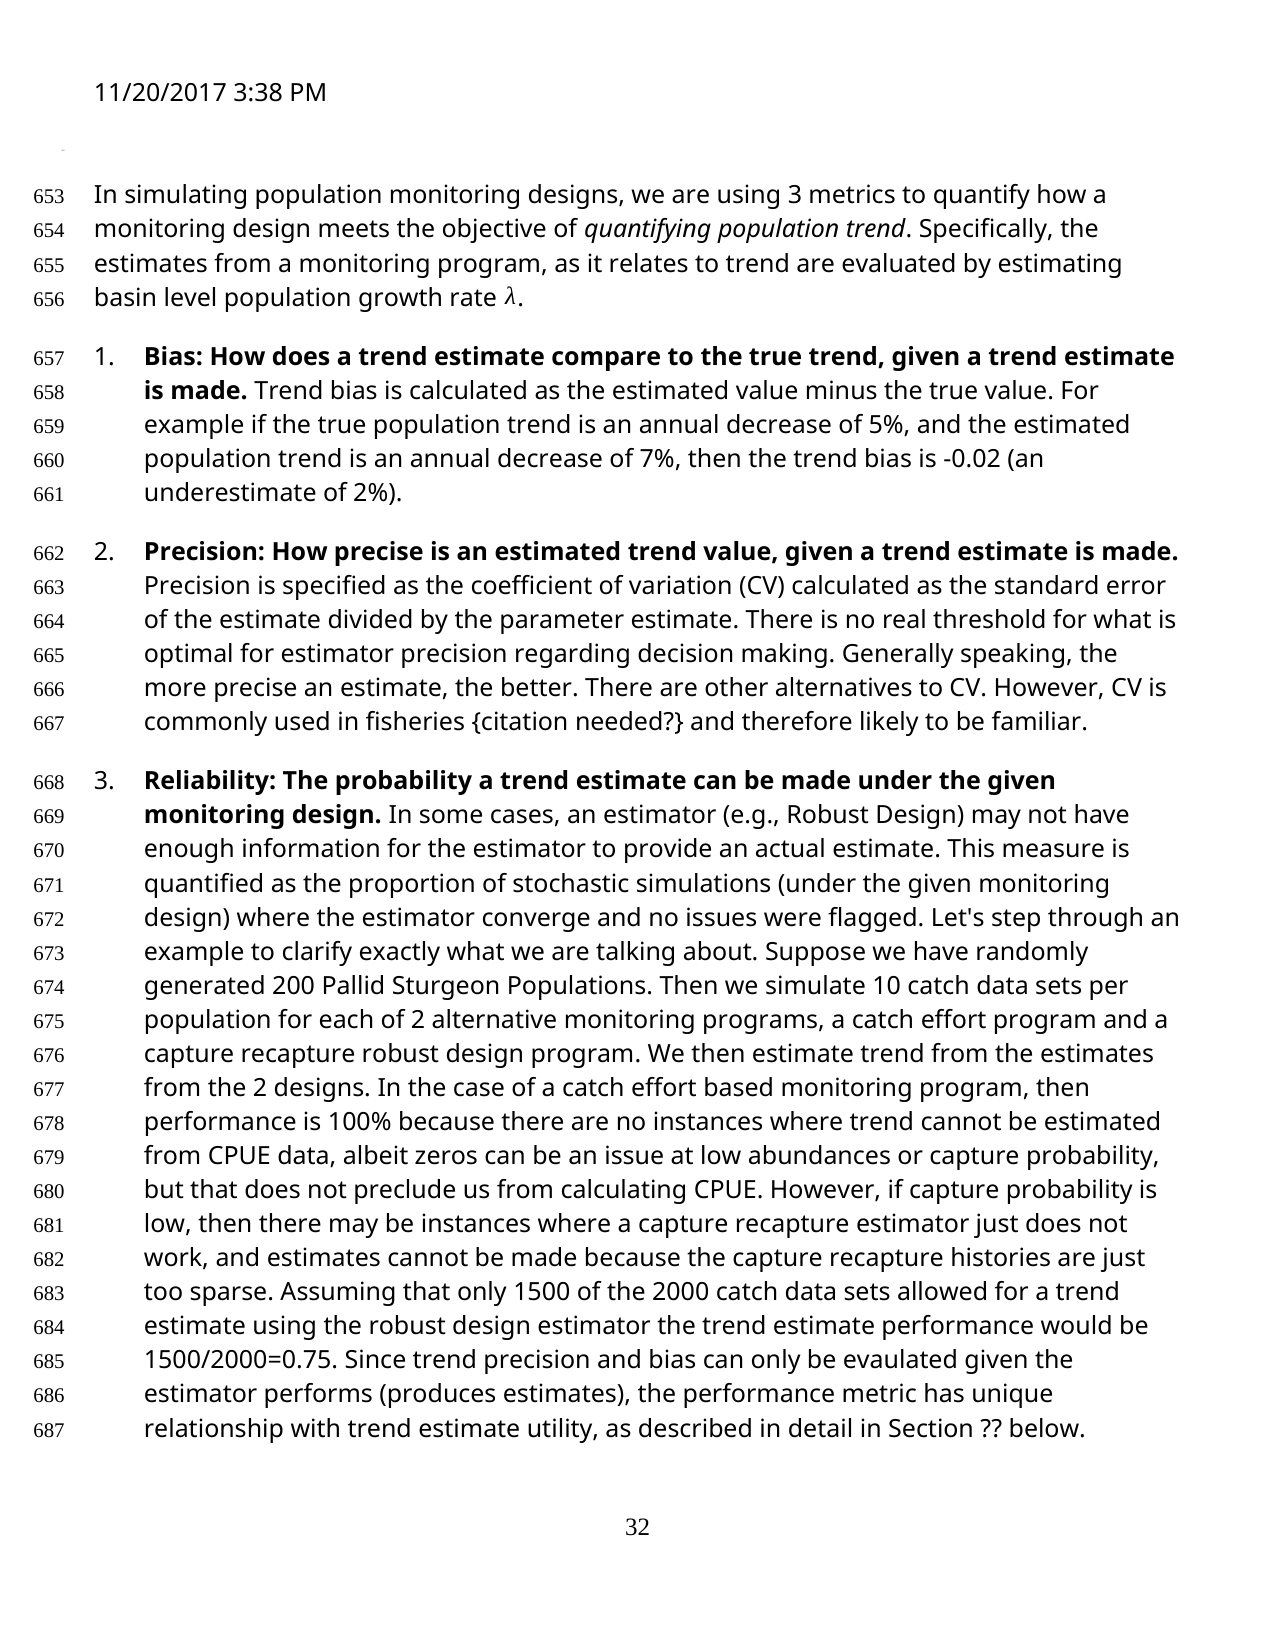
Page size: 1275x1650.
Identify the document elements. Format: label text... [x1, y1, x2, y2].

list Bias: How does a trend estimate compare to the true trend, given a trend estimate is made. Trend bias is calculated as the estimated value minus the true value. For example if the true population trend is an annual decrease of 5%, and the estimated population trend is an annual decrease of 7%, then the trend bias is -0.02 (an underestimate of 2%). [94, 338, 1181, 509]
list Reliability: The probability a trend estimate can be made under the given monitoring design. In some cases, an estimator (e.g., Robust Design) may not have enough information for the estimator to provide an actual estimate. This measure is quantified as the proportion of stochastic simulations (under the given monitoring design) where the estimator converge and no issues were flagged. Let's step through an example to clarify exactly what we are talking about. Suppose we have randomly generated 200 Pallid Sturgeon Populations. Then we simulate 10 catch data sets per population for each of 2 alternative monitoring programs, a catch effort program and a capture recapture robust design program. We then estimate trend from the estimates from the 2 designs. In the case of a catch effort based monitoring program, then performance is 100% because there are no instances where trend cannot be estimated from CPUE data, albeit zeros can be an issue at low abundances or capture probability, but that does not preclude us from calculating CPUE. However, if capture probability is low, then there may be instances where a capture recapture estimator just does not work, and estimates cannot be made because the capture recapture histories are just too sparse. Assuming that only 1500 of the 2000 catch data sets allowed for a trend estimate using the robust design estimator the trend estimate performance would be 1500/2000=0.75. Since trend precision and bias can only be evaulated given the estimator performs (produces estimates), the performance metric has unique relationship with trend estimate utility, as described in detail in Section ?? below. [94, 763, 1181, 1444]
list Precision: How precise is an estimated trend value, given a trend estimate is made. Precision is specified as the coefficient of variation (CV) calculated as the standard error of the estimate divided by the parameter estimate. There is no real threshold for what is optimal for estimator precision regarding decision making. Generally speaking, the more precise an estimate, the better. There are other alternatives to CV. However, CV is commonly used in fisheries {citation needed?} and therefore likely to be familiar. [94, 534, 1181, 738]
